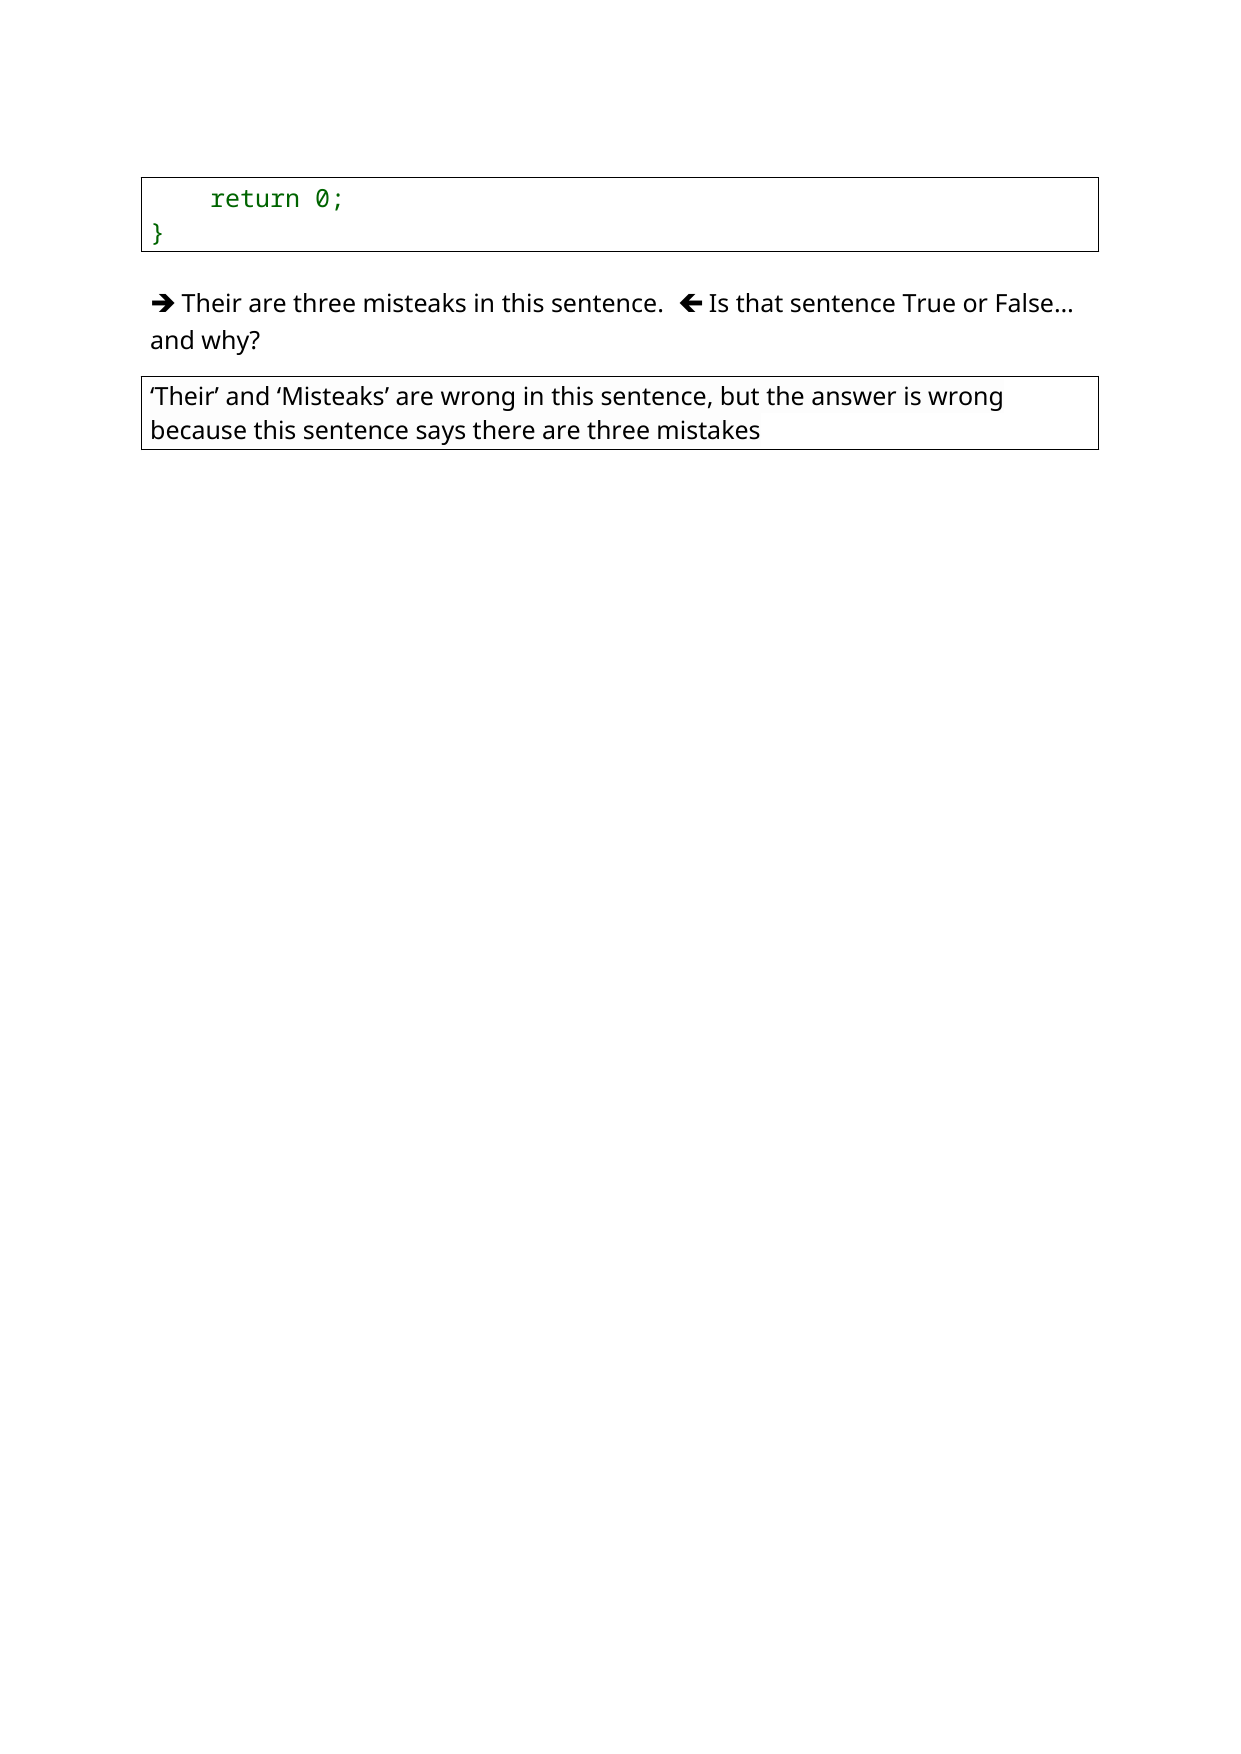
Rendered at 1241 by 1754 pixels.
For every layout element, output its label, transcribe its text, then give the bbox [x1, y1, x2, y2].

text return 0; [142, 178, 1098, 211]
text } [142, 211, 1098, 251]
text Their are three misteaks in this sentence. Is that sentence True or False…and why? [150, 286, 1090, 356]
text ‘Their’ and ‘Misteaks’ are wrong in this sentence, but the answer is wrong because this sentence says there are three mistakes [142, 377, 1098, 449]
